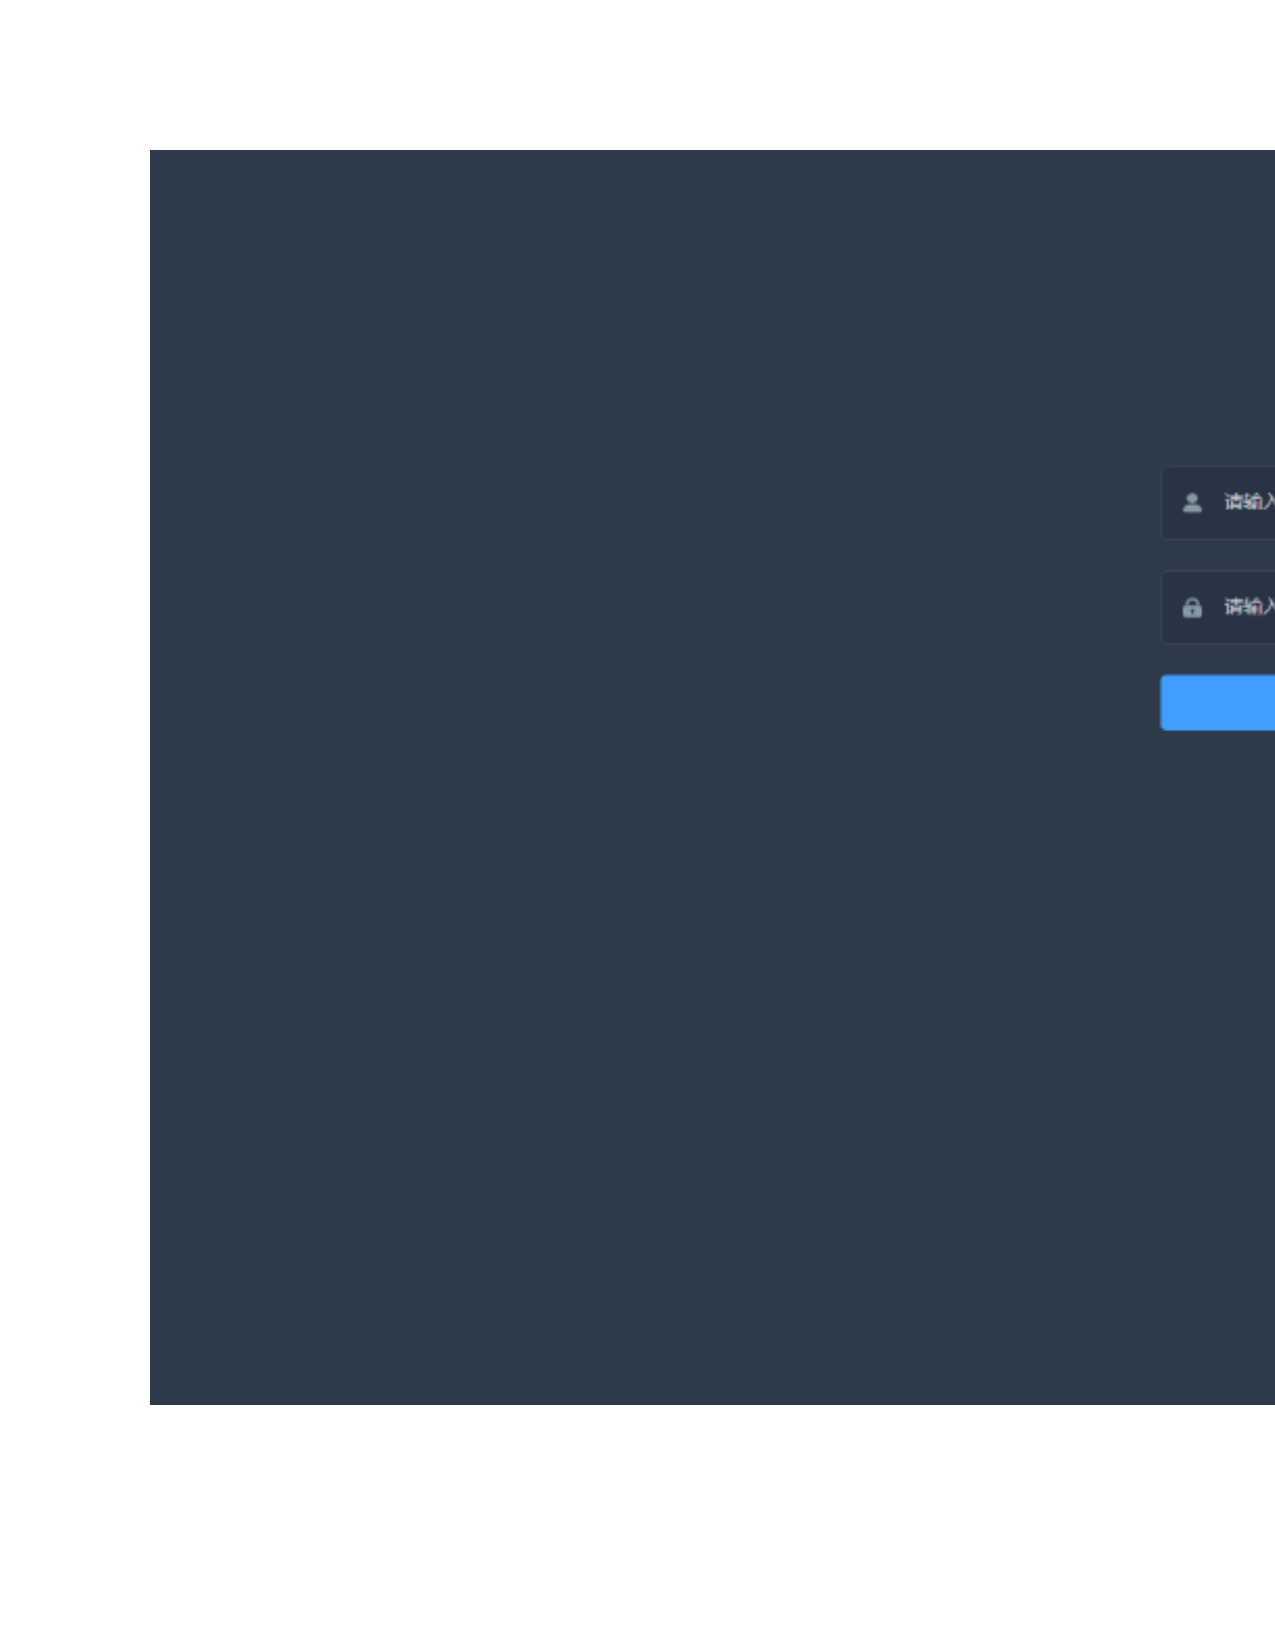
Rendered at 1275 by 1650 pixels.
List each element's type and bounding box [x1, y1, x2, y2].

picture [150, 150, 1275, 1405]
